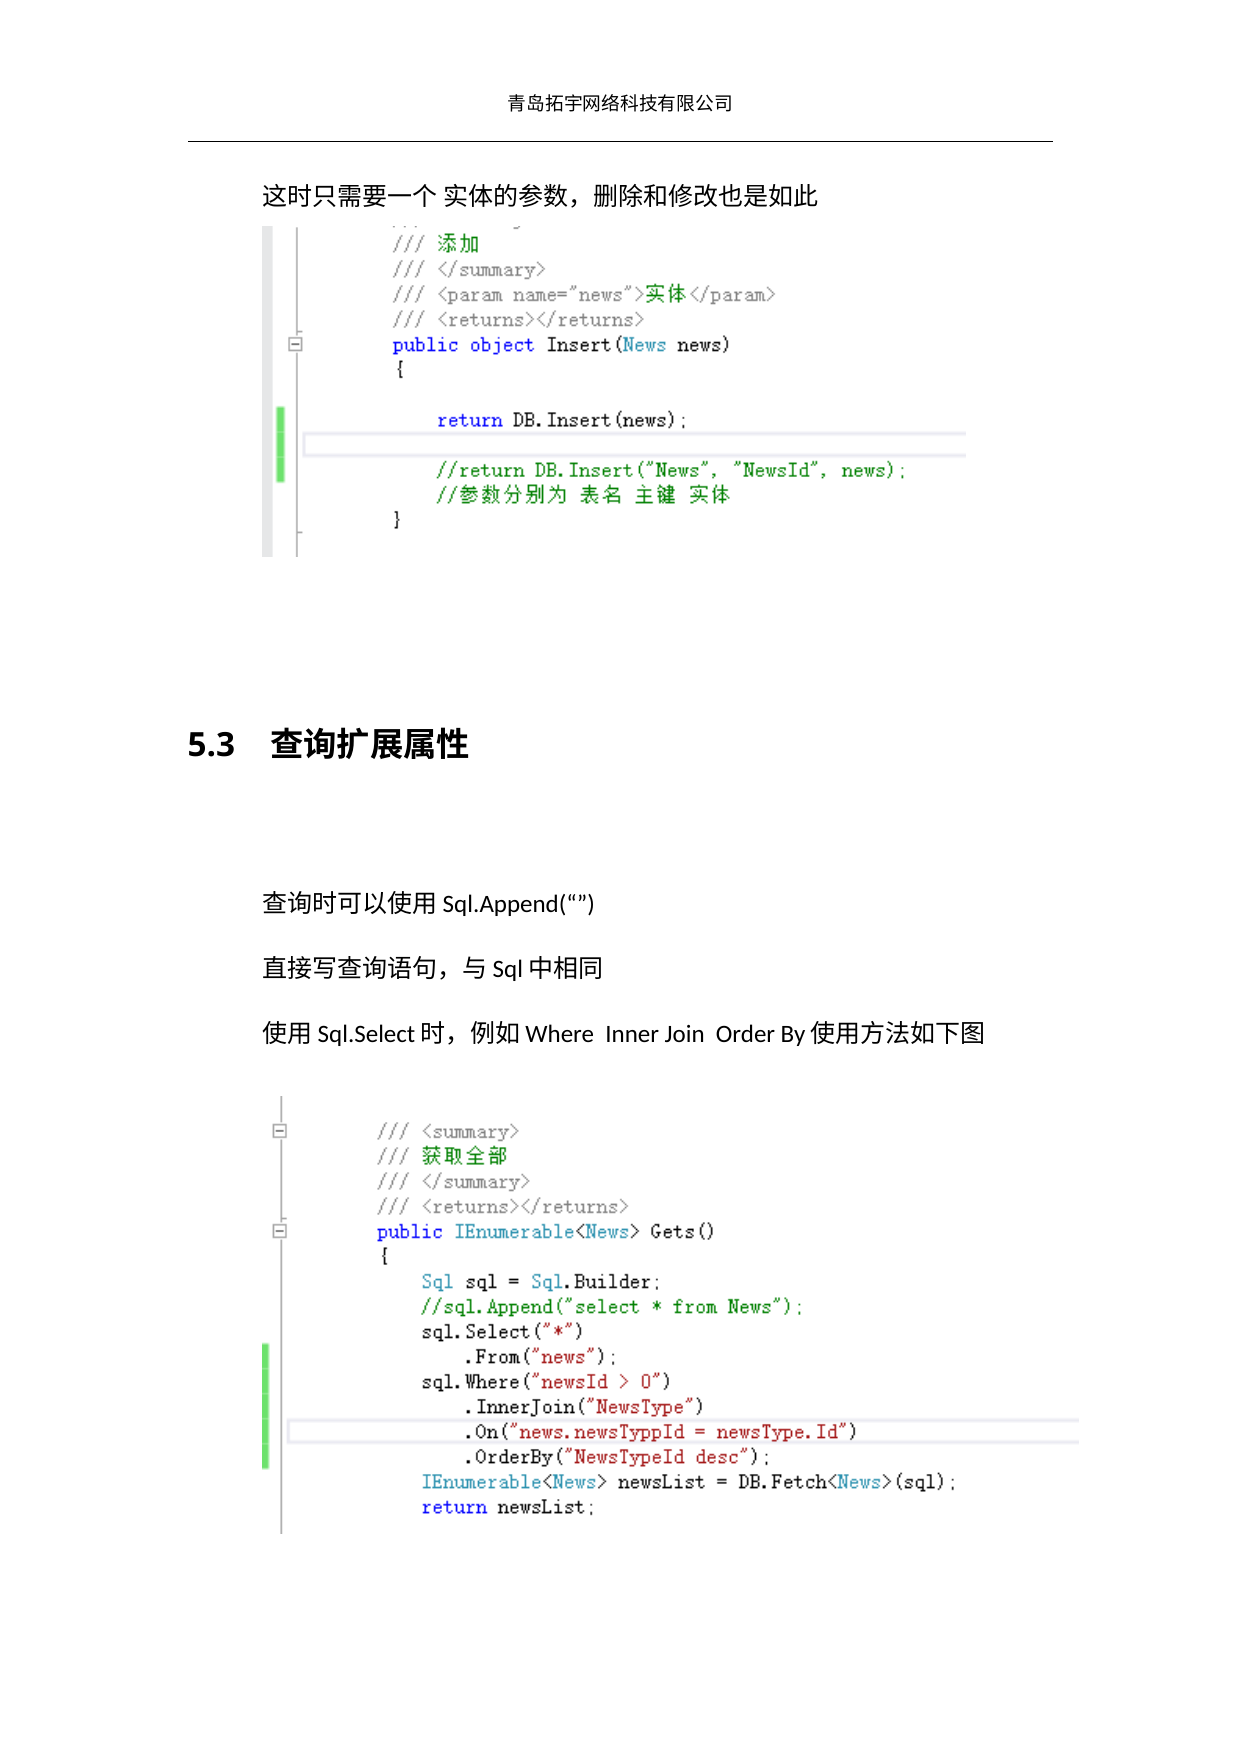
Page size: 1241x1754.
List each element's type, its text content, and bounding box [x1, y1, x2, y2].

text 查询时可以使用Sql.Append(“”) [262, 869, 1053, 934]
picture [262, 1096, 1079, 1534]
text 使用Sql.Select时，例如Where Inner Join Order By使用方法如下图 [262, 999, 1053, 1064]
text 这时只需要一个 实体的参数，删除和修改也是如此 [262, 162, 1053, 227]
subtitle 5.3 查询扩展属性 [187, 709, 1053, 774]
text 直接写查询语句，与Sql中相同 [262, 934, 1053, 999]
picture [262, 226, 966, 557]
